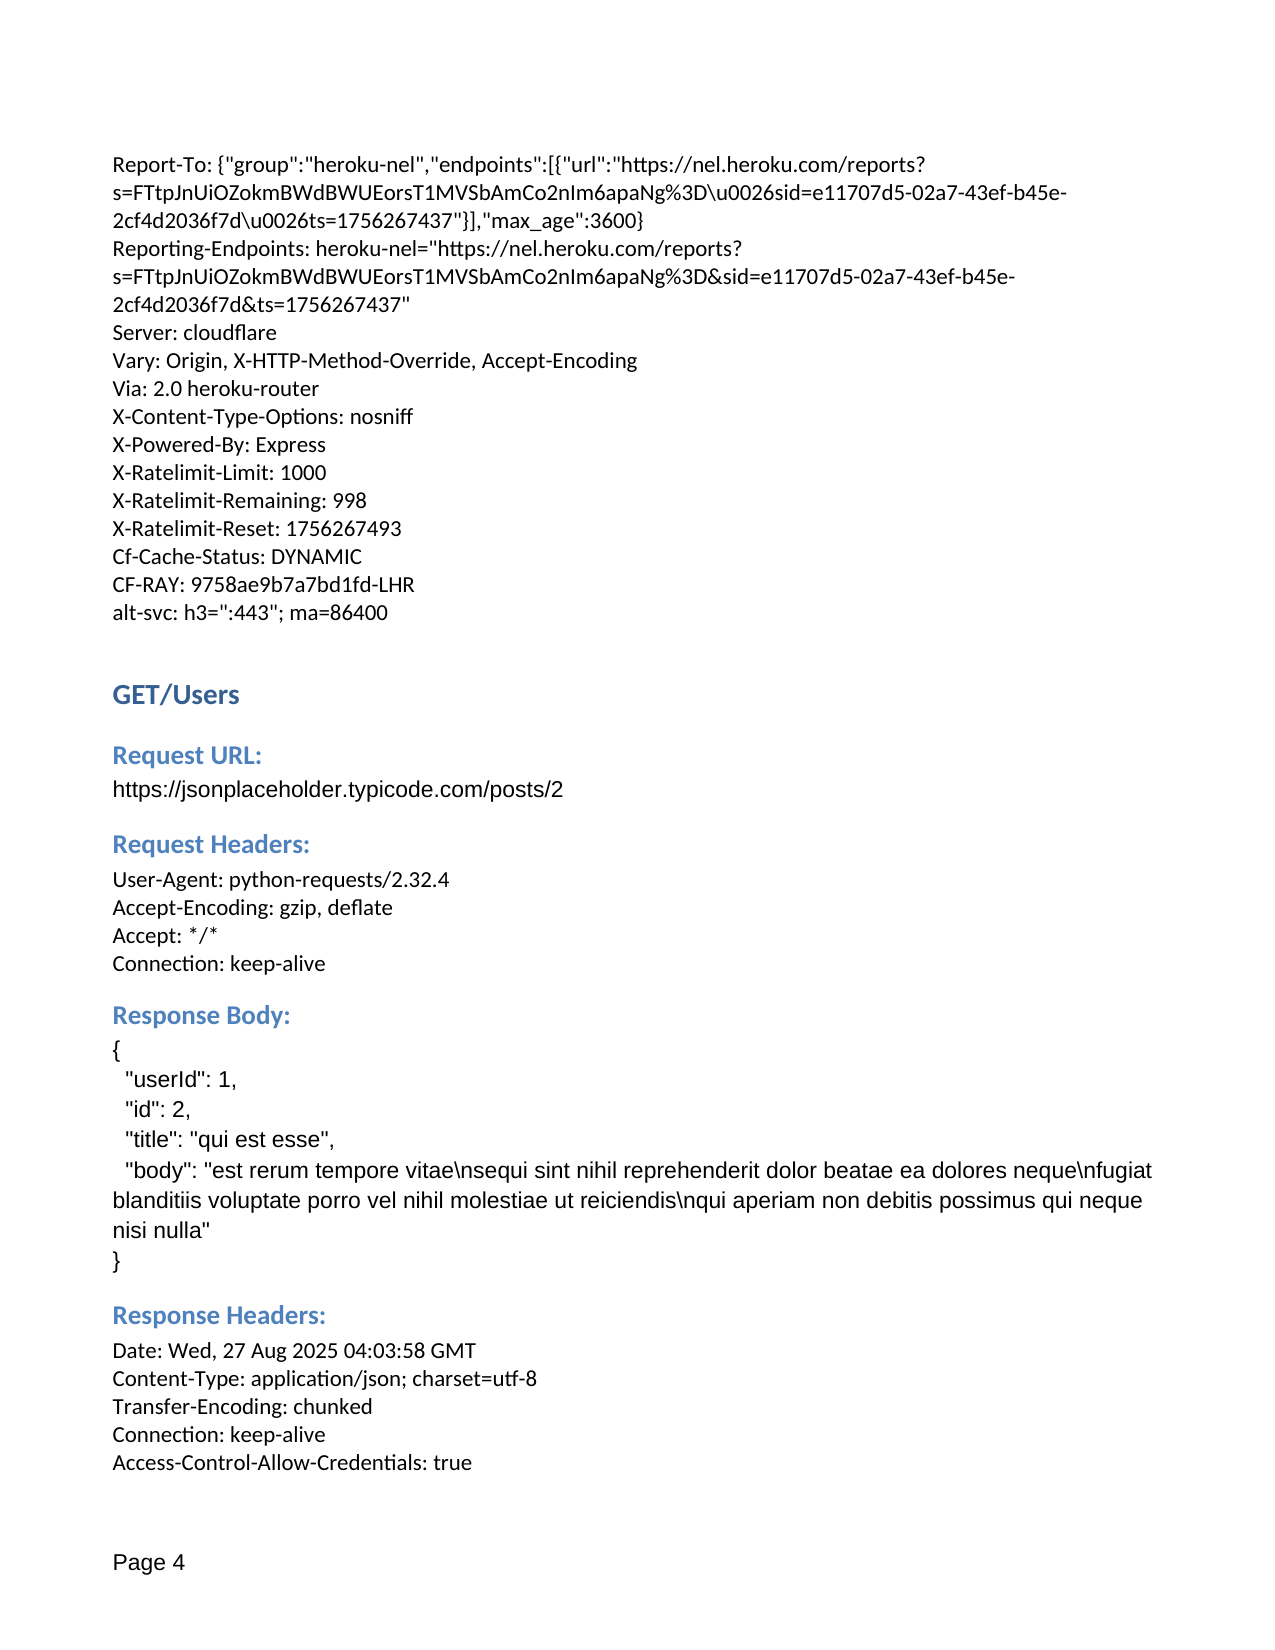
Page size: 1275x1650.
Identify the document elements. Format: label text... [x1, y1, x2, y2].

text { "userId": 1, "id": 2, "title": "qui est esse", "body": "est rerum tempore vitae\nsequi sint nihil reprehenderit dolor beatae ea dolores neque\nfugiat blanditiis voluptate porro vel nihil molestiae ut reiciendis\nqui aperiam non debitis possimus qui neque nisi nulla" } [112, 1036, 1162, 1274]
text Access-Control-Allow-Credentials: true [112, 1448, 1162, 1476]
text X-Ratelimit-Reset: 1756267493 [112, 514, 1162, 542]
subtitle Request URL: [112, 738, 1162, 771]
text Report-To: {"group":"heroku-nel","endpoints":[{"url":"https://nel.heroku.com/reports?s=FTtpJnUiOZokmBWdBWUEorsT1MVSbAmCo2nIm6apaNg%3D\u0026sid=e11707d5-02a7-43ef-b45e-2cf4d2036f7d\u0026ts=1756267437"}],"max_age":3600} [112, 150, 1162, 234]
subtitle GET/Users [112, 676, 1162, 712]
text Accept-Encoding: gzip, deflate [112, 893, 1162, 921]
text Via: 2.0 heroku-router [112, 374, 1162, 402]
text X-Powered-By: Express [112, 430, 1162, 458]
subtitle Response Headers: [112, 1298, 1162, 1331]
text X-Ratelimit-Remaining: 998 [112, 486, 1162, 514]
text X-Content-Type-Options: nosniff [112, 402, 1162, 430]
text Connection: keep-alive [112, 1420, 1162, 1448]
text Date: Wed, 27 Aug 2025 04:03:58 GMT [112, 1336, 1162, 1364]
text Vary: Origin, X-HTTP-Method-Override, Accept-Encoding [112, 346, 1162, 374]
text Transfer-Encoding: chunked [112, 1392, 1162, 1420]
text https://jsonplaceholder.typicode.com/posts/2 [112, 776, 1162, 802]
text Connection: keep-alive [112, 949, 1162, 977]
subtitle Request Headers: [112, 827, 1162, 860]
text Content-Type: application/json; charset=utf-8 [112, 1364, 1162, 1392]
text Cf-Cache-Status: DYNAMIC [112, 542, 1162, 570]
text Reporting-Endpoints: heroku-nel="https://nel.heroku.com/reports?s=FTtpJnUiOZokmBWdBWUEorsT1MVSbAmCo2nIm6apaNg%3D&sid=e11707d5-02a7-43ef-b45e-2cf4d2036f7d&ts=1756267437" [112, 234, 1162, 318]
text CF-RAY: 9758ae9b7a7bd1fd-LHR [112, 570, 1162, 598]
text alt-svc: h3=":443"; ma=86400 [112, 598, 1162, 626]
text X-Ratelimit-Limit: 1000 [112, 458, 1162, 486]
subtitle Response Body: [112, 998, 1162, 1031]
text User-Agent: python-requests/2.32.4 [112, 865, 1162, 893]
text Accept: */* [112, 921, 1162, 949]
text Server: cloudflare [112, 318, 1162, 346]
